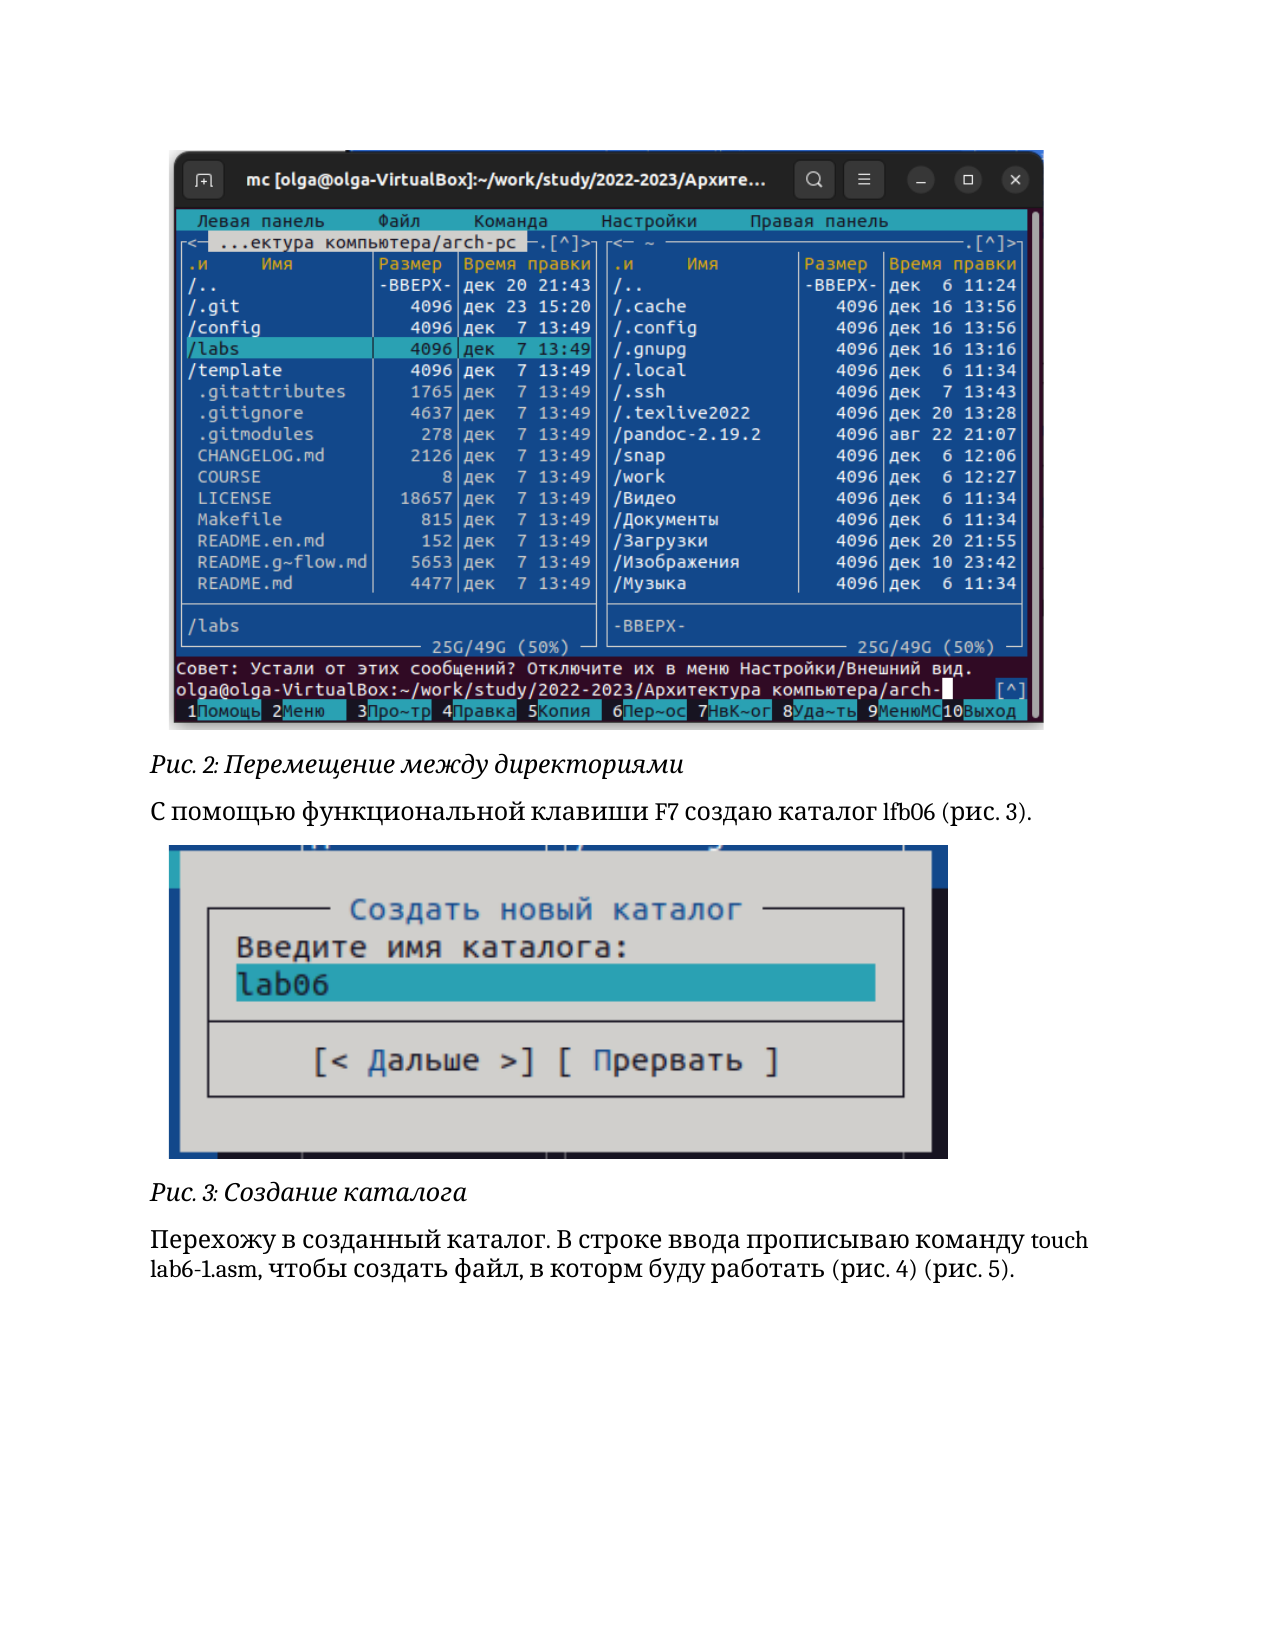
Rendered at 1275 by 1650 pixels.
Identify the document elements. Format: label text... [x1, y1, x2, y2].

text С помощью функциональной клавиши F7 создаю каталог lfb06 (рис. 3). [150, 798, 1125, 827]
text Рис. 3: Создание каталога [150, 1179, 1125, 1208]
text Перехожу в созданный каталог. В строке ввода прописываю команду touch lab6-1.asm, чтобы создать файл, в которм буду работать (рис. 4) (рис. 5). [150, 1226, 1125, 1284]
picture [168, 150, 1044, 730]
picture [168, 845, 948, 1159]
text Рис. 2: Перемещение между директориями [150, 751, 1125, 779]
